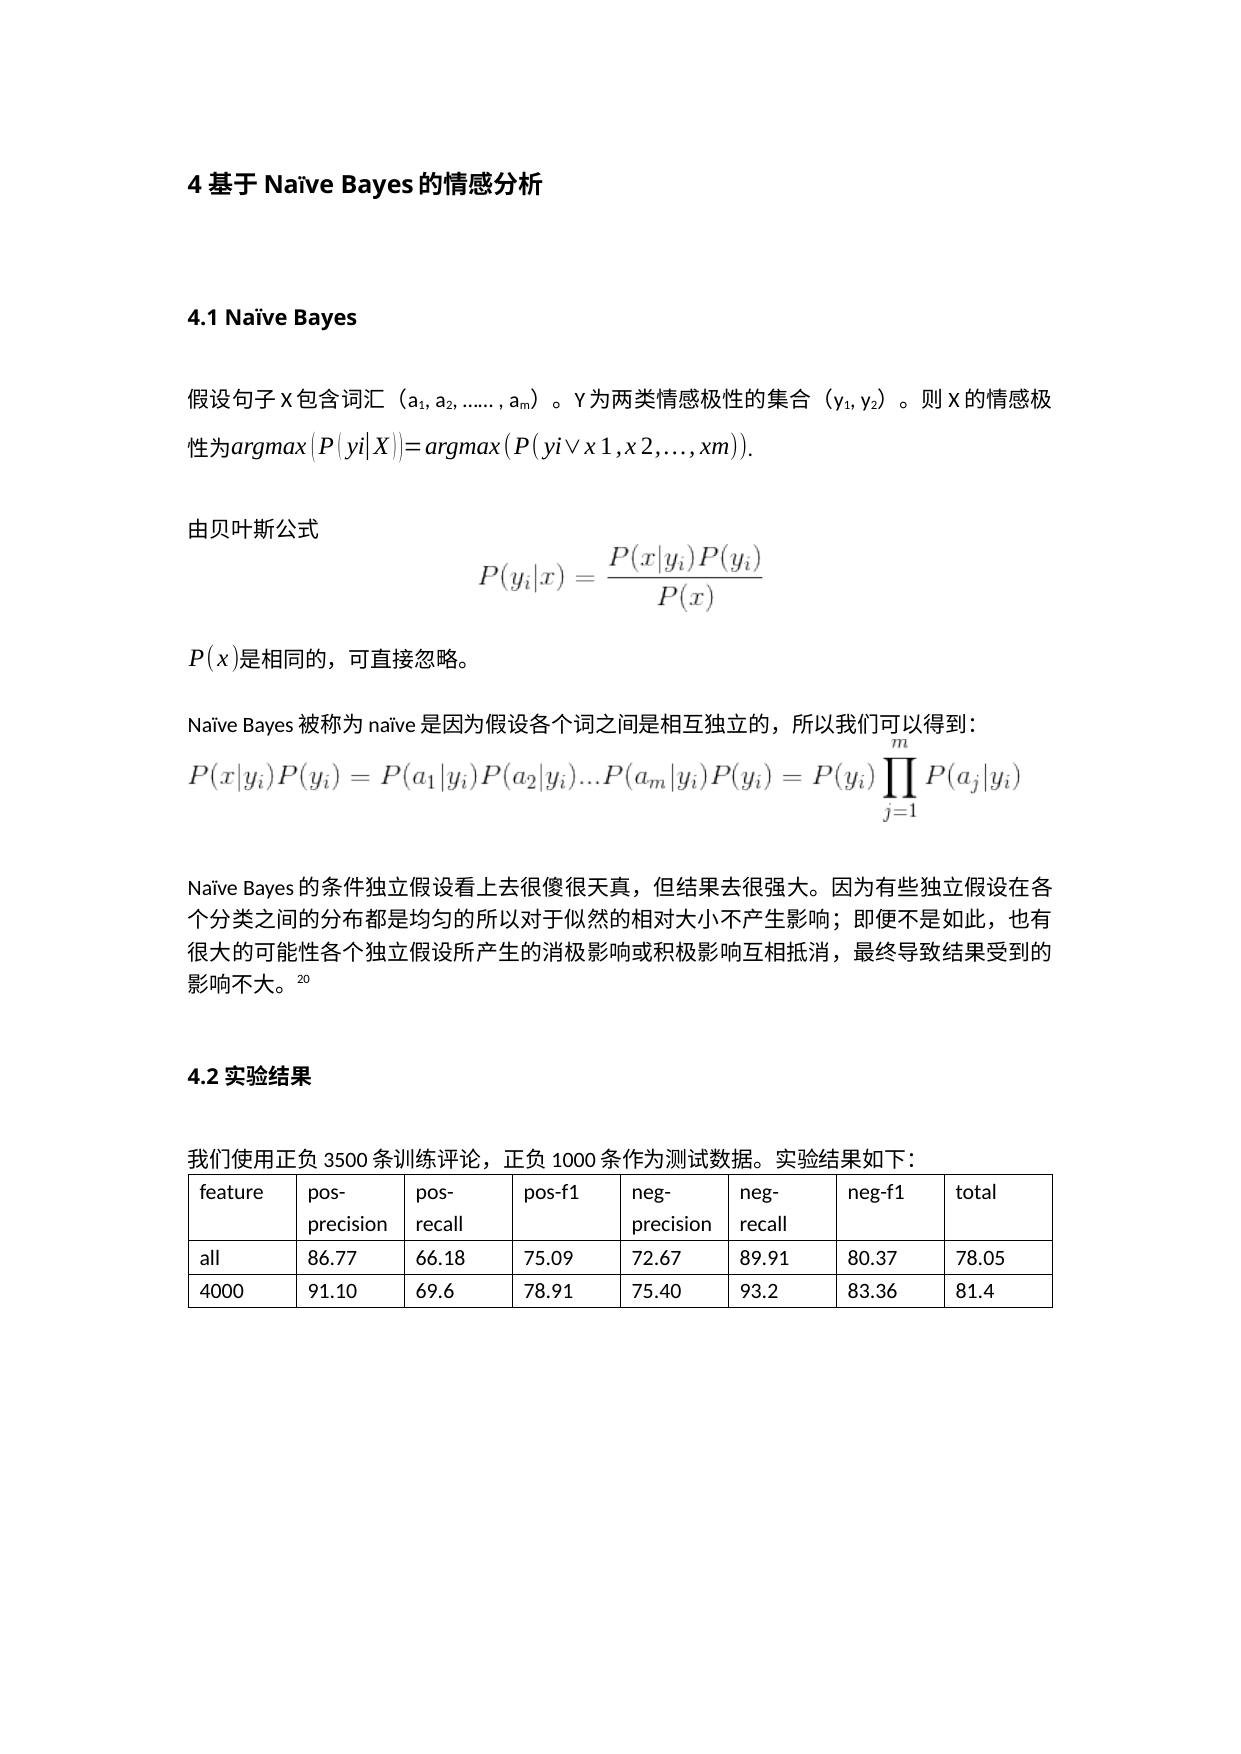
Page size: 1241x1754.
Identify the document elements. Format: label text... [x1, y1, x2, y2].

table_cell 66.18 [405, 1241, 512, 1273]
table_cell 75.40 [621, 1275, 728, 1307]
table_cell 69.6 [405, 1275, 512, 1307]
table_cell 81.4 [945, 1275, 1052, 1307]
table_cell 75.09 [513, 1241, 620, 1273]
subtitle 4.1 Naïve Bayes [187, 300, 1053, 333]
table_header total [945, 1175, 1052, 1240]
table_header neg-recall [729, 1175, 836, 1240]
table_cell 4000 [189, 1275, 296, 1307]
table_header pos-recall [405, 1175, 512, 1240]
table_cell 89.91 [729, 1241, 836, 1273]
text 我们使用正负3500条训练评论，正负1000条作为测试数据。实验结果如下： [187, 1141, 1053, 1174]
table_cell 86.77 [297, 1241, 404, 1273]
table_cell 91.10 [297, 1275, 404, 1307]
table_cell 80.37 [837, 1241, 944, 1273]
picture [477, 544, 763, 612]
text 由贝叶斯公式 [187, 512, 1053, 544]
table_header neg-precision [621, 1175, 728, 1240]
table_cell all [189, 1241, 296, 1273]
table_cell 78.91 [513, 1275, 620, 1307]
table_cell 93.2 [729, 1275, 836, 1307]
table_cell 83.36 [837, 1275, 944, 1307]
table_header feature [189, 1175, 296, 1240]
picture [187, 739, 1021, 822]
text 是相同的，可直接忽略。 [187, 642, 1053, 674]
text Naïve Bayes被称为naïve是因为假设各个词之间是相互独立的，所以我们可以得到： [187, 707, 1053, 739]
text 假设句子X包含词汇（a1, a2, …… , am）。Y为两类情感极性的集合（y1, y2）。则X的情感极性为. [187, 382, 1053, 479]
subtitle 4.2 实验结果 [187, 1059, 1053, 1091]
subtitle 4 基于Naïve Bayes的情感分析 [187, 150, 1053, 215]
table_header pos-precision [297, 1175, 404, 1240]
table_header neg-f1 [837, 1175, 944, 1240]
table_header pos-f1 [513, 1175, 620, 1240]
table_cell 78.05 [945, 1241, 1052, 1273]
text Naïve Bayes的条件独立假设看上去很傻很天真，但结果去很强大。因为有些独立假设在各个分类之间的分布都是均匀的所以对于似然的相对大小不产生影响；即便不是如此，也有很大的可能性各个独立假设所产生的消极影响或积极影响互相抵消，最终导致结果受到的影响不大。 [187, 869, 1053, 999]
table_cell 72.67 [621, 1241, 728, 1273]
